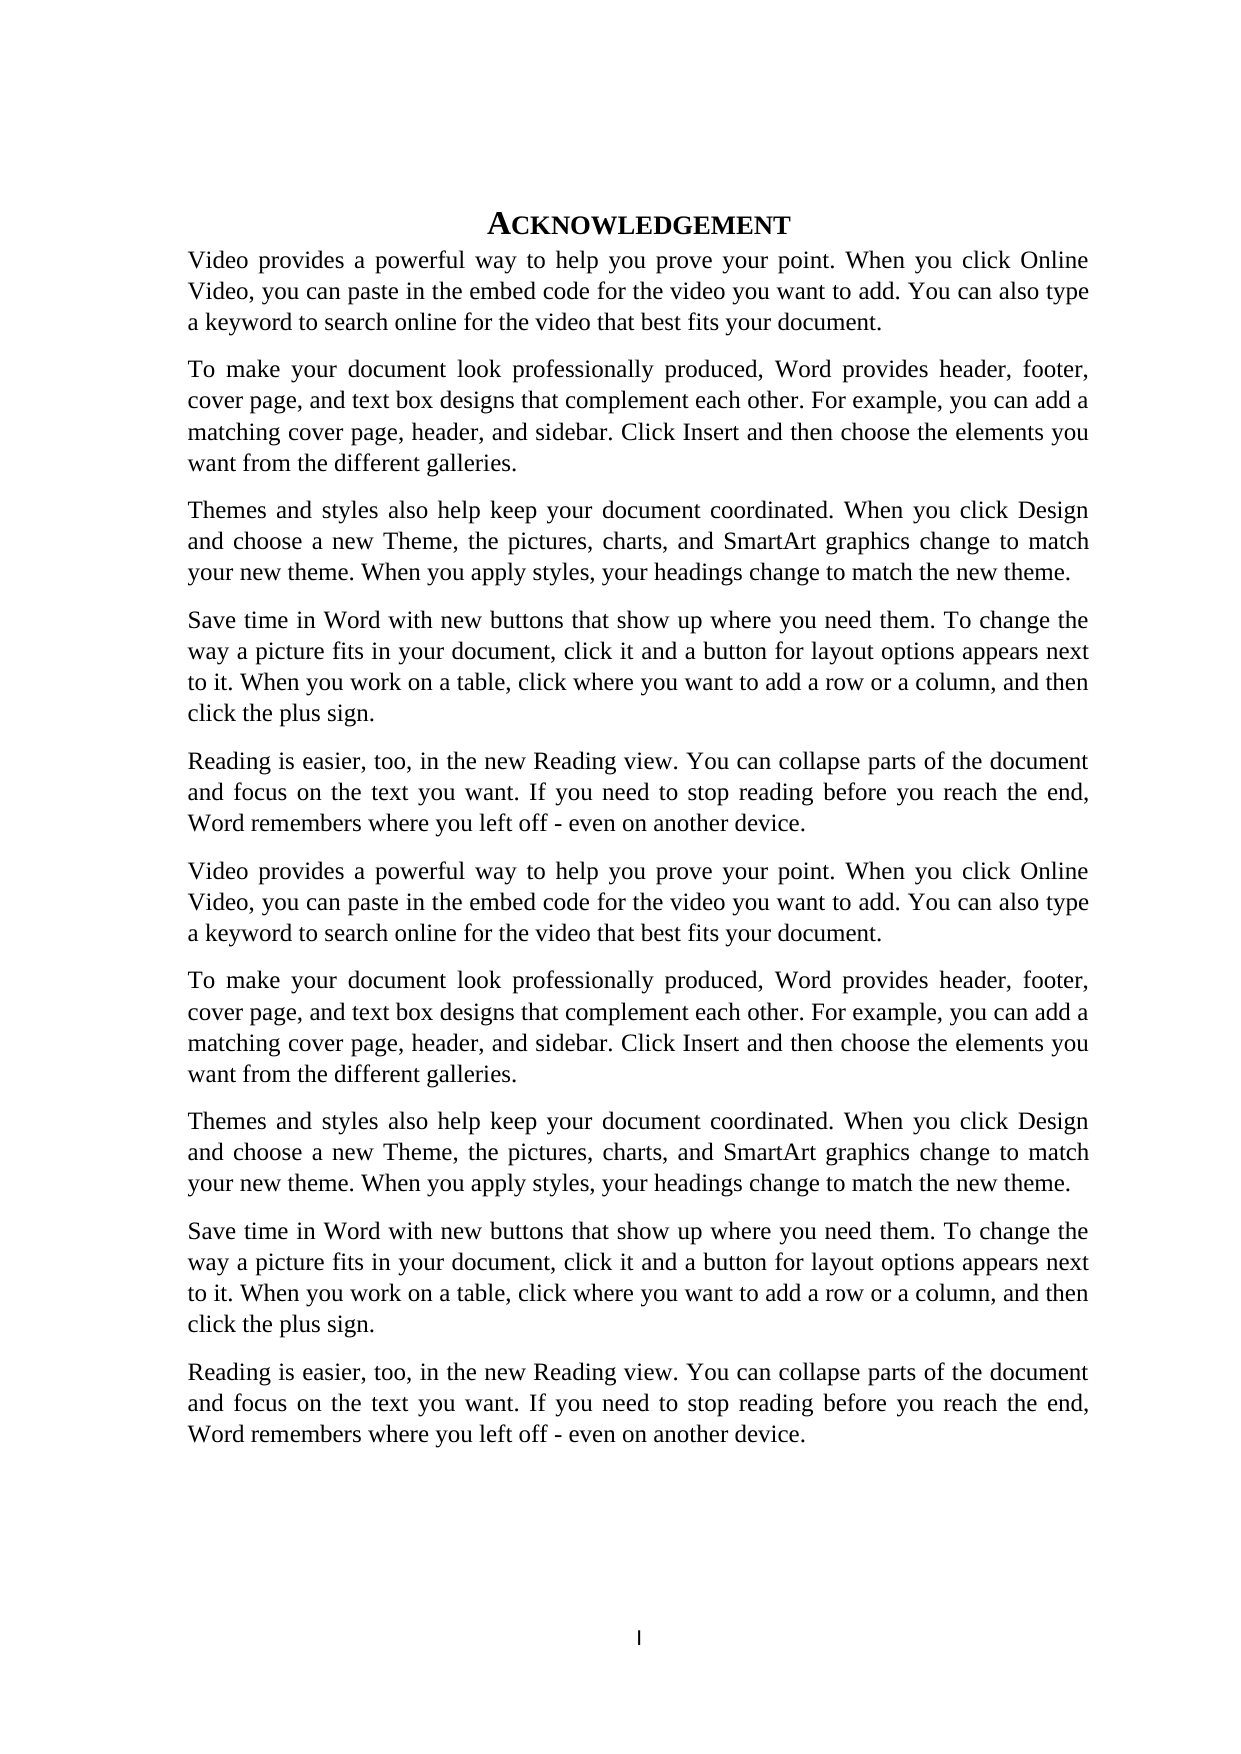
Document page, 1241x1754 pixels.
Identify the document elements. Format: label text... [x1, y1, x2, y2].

text Save time in Word with new buttons that show up where you need them. To change the way a picture fits in your document, click it and a button for layout options appears next to it. When you work on a table, click where you want to add a row or a column, and then click the plus sign. [187, 1216, 1090, 1338]
text Video provides a powerful way to help you prove your point. When you click Online Video, you can paste in the embed code for the video you want to add. You can also type a keyword to search online for the video that best fits your document. [187, 856, 1090, 947]
text Video provides a powerful way to help you prove your point. When you click Online Video, you can paste in the embed code for the video you want to add. You can also type a keyword to search online for the video that best fits your document. [187, 245, 1090, 336]
subtitle Acknowledgement [187, 203, 1090, 242]
text Reading is easier, too, in the new Reading view. You can collapse parts of the document and focus on the text you want. If you need to stop reading before you reach the end, Word remembers where you left off - even on another device. [187, 1357, 1090, 1448]
text Reading is easier, too, in the new Reading view. You can collapse parts of the document and focus on the text you want. If you need to stop reading before you reach the end, Word remembers where you left off - even on another device. [187, 746, 1090, 837]
text To make your document look professionally produced, Word provides header, footer, cover page, and text box designs that complement each other. For example, you can add a matching cover page, header, and sidebar. Click Insert and then choose the elements you want from the different galleries. [187, 354, 1090, 476]
text Themes and styles also help keep your document coordinated. When you click Design and choose a new Theme, the pictures, charts, and SmartArt graphics change to match your new theme. When you apply styles, your headings change to match the new theme. [187, 495, 1090, 586]
text To make your document look professionally produced, Word provides header, footer, cover page, and text box designs that complement each other. For example, you can add a matching cover page, header, and sidebar. Click Insert and then choose the elements you want from the different galleries. [187, 966, 1090, 1087]
text Themes and styles also help keep your document coordinated. When you click Design and choose a new Theme, the pictures, charts, and SmartArt graphics change to match your new theme. When you apply styles, your headings change to match the new theme. [187, 1106, 1090, 1197]
text Save time in Word with new buttons that show up where you need them. To change the way a picture fits in your document, click it and a button for layout options appears next to it. When you work on a table, click where you want to add a row or a column, and then click the plus sign. [187, 605, 1090, 727]
